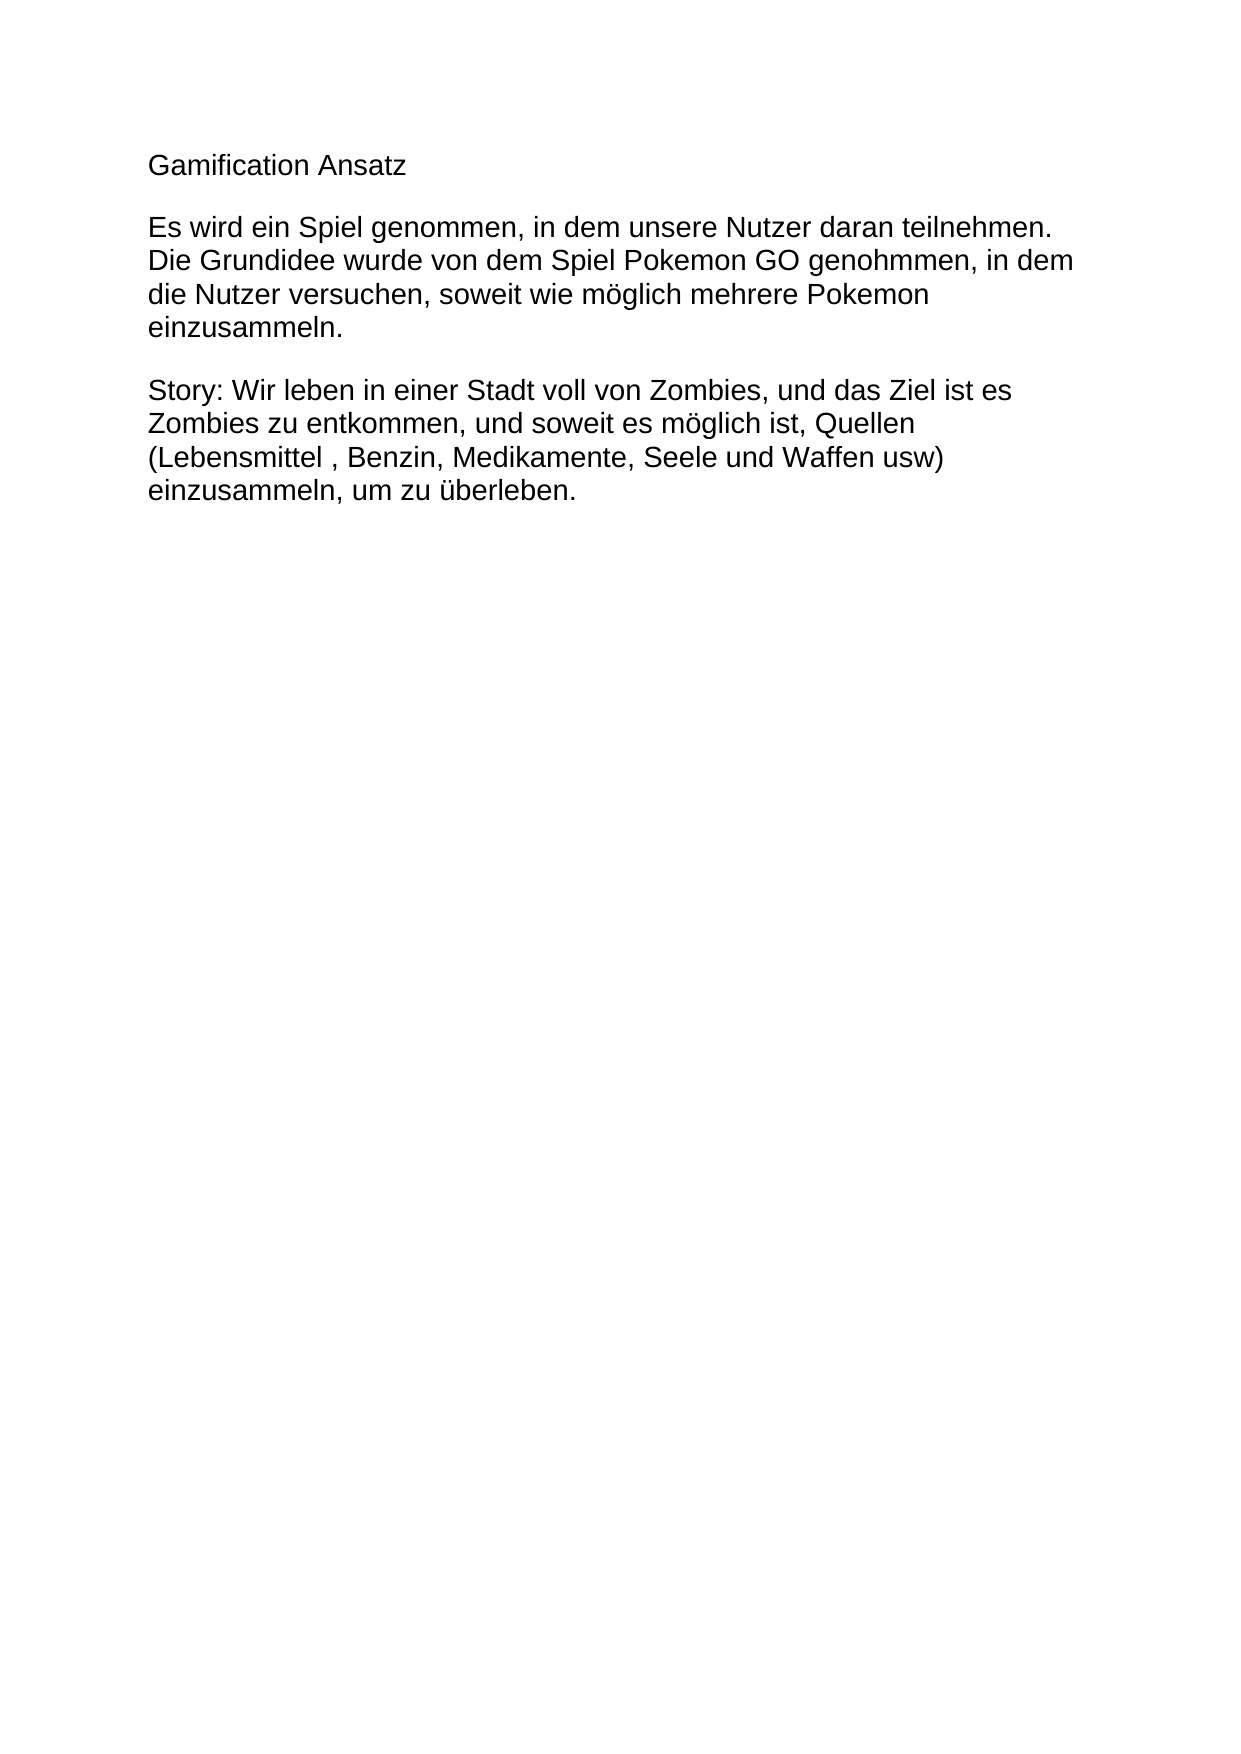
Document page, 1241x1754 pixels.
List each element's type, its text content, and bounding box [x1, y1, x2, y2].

text Gamification Ansatz [148, 148, 1093, 181]
text Story: Wir leben in einer Stadt voll von Zombies, und das Ziel ist es Zombies zu entkommen, und soweit es möglich ist, Quellen (Lebensmittel , Benzin, Medikamente, Seele und Waffen usw) einzusammeln, um zu überleben. [148, 373, 1093, 507]
text Die Grundidee wurde von dem Spiel Pokemon GO genohmmen, in dem die Nutzer versuchen, soweit wie möglich mehrere Pokemon einzusammeln. [148, 243, 1093, 344]
text Es wird ein Spiel genommen, in dem unsere Nutzer daran teilnehmen. [148, 210, 1093, 243]
